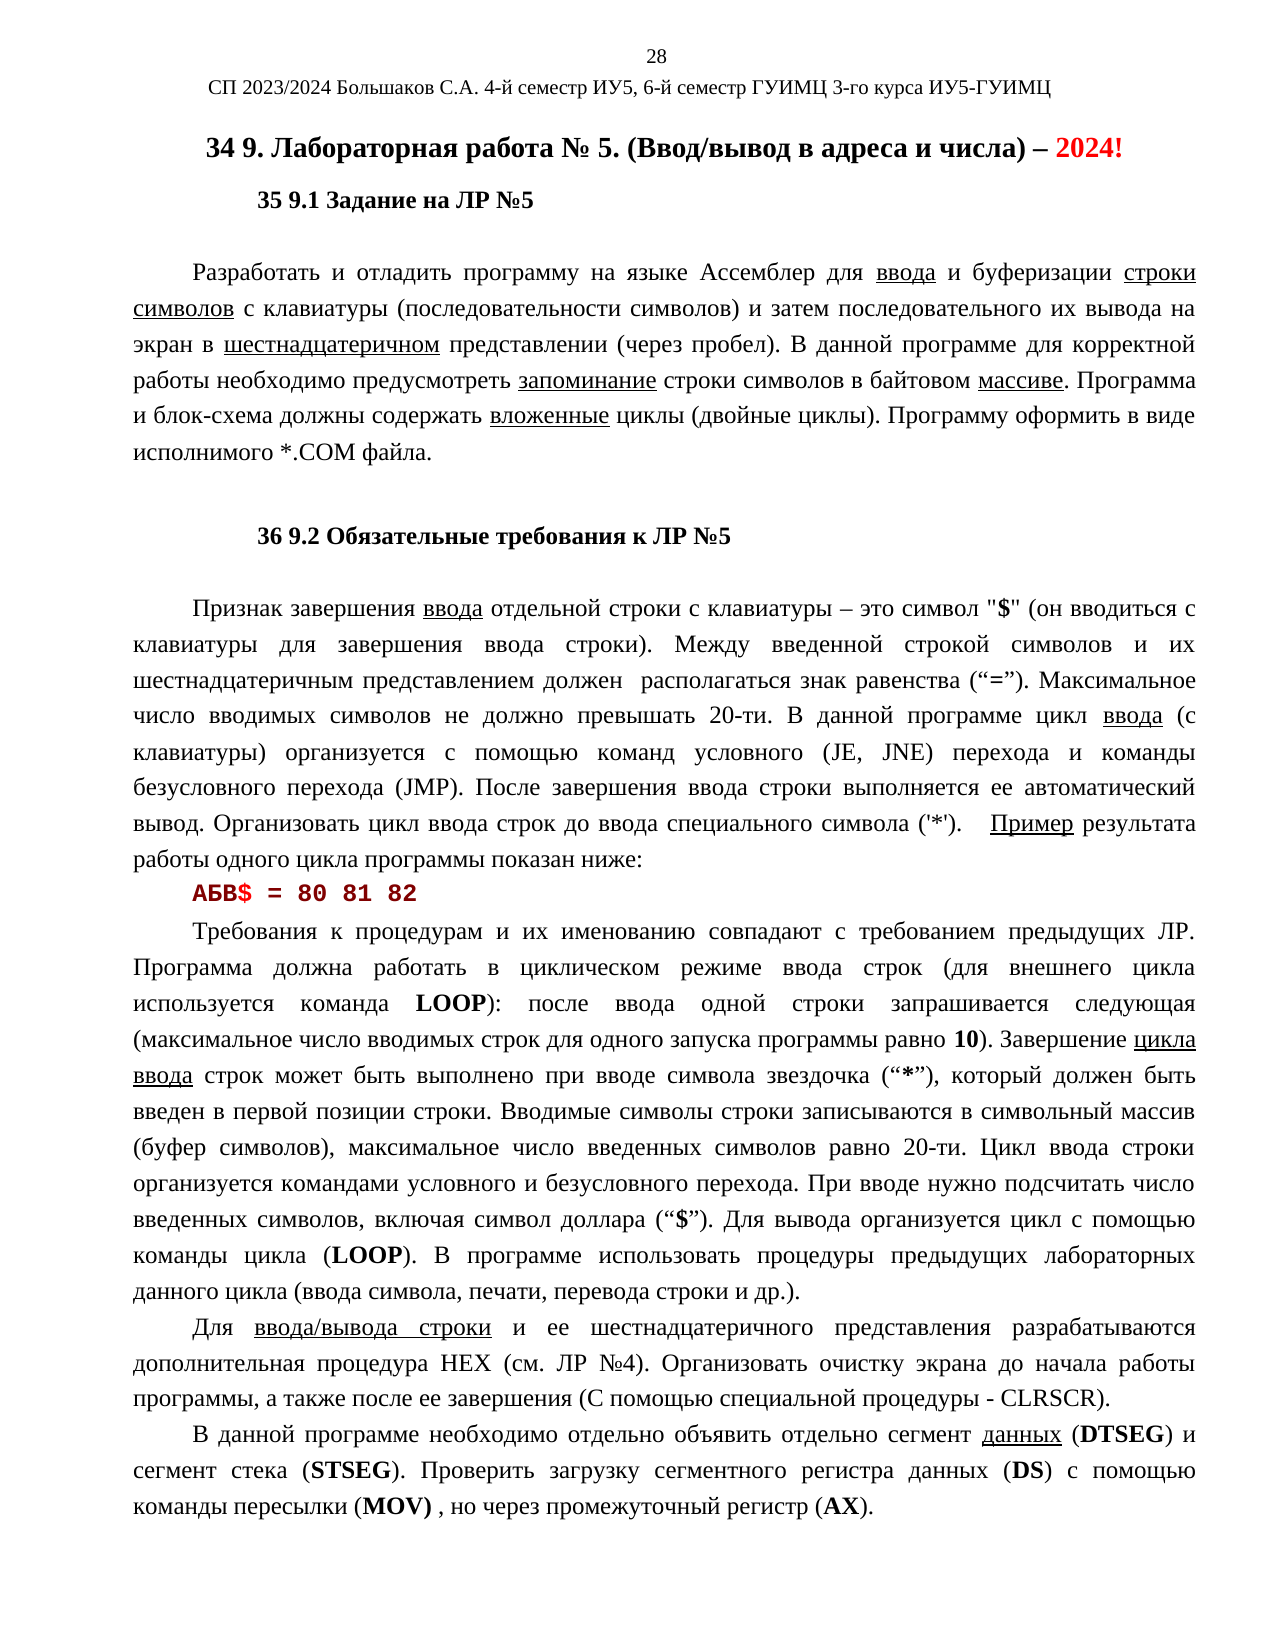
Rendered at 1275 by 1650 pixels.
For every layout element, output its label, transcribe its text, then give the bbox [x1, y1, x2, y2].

subtitle 9.2 Обязательные требования к ЛР №5 [183, 521, 1196, 550]
text АБВ$ = 80 81 82 [133, 880, 1196, 909]
text Признак завершения ввода отдельной строки с клавиатуры – это символ "$" (он вводиться с клавиатуры для завершения ввода строки). Между введенной строкой символов и их шестнадцатеричным представлением должен располагаться знак равенства (“=”). Максимальное число вводимых символов не должно превышать 20-ти. В данной программе цикл ввода (с клавиатуры) организуется с помощью команд условного (JE, JNE) перехода и команды безусловного перехода (JMP). После завершения ввода строки выполняется ее автоматический вывод. Организовать цикл ввода строк до ввода специального символа ('*'). Пример результата работы одного цикла программы показан ниже: [133, 593, 1196, 873]
text Для ввода/вывода строки и ее шестнадцатеричного представления разрабатываются дополнительная процедура HEX (см. ЛР №4). Организовать очистку экрана до начала работы программы, а также после ее завершения (С помощью специальной процедуры - CLRSCR). [133, 1312, 1196, 1412]
subtitle 9. Лабораторная работа № 5. (Ввод/вывод в адреса и числа) – 2024! [133, 131, 1196, 164]
text Разработать и отладить программу на языке Ассемблер для ввода и буферизации строки символов с клавиатуры (последовательности символов) и затем последовательного их вывода на экран в шестнадцатеричном представлении (через пробел). В данной программе для корректной работы необходимо предусмотреть запоминание строки символов в байтовом массиве. Программа и блок-схема должны содержать вложенные циклы (двойные циклы). Программу оформить в виде исполнимого *.COM файла. [133, 257, 1196, 465]
subtitle 9.1 Задание на ЛР №5 [183, 185, 1196, 214]
text Требования к процедурам и их именованию совпадают с требованием предыдущих ЛР. Программа должна работать в циклическом режиме ввода строк (для внешнего цикла используется команда LOOP): после ввода одной строки запрашивается следующая (максимальное число вводимых строк для одного запуска программы равно 10). Завершение цикла ввода строк может быть выполнено при вводе символа звездочка (“*”), который должен быть введен в первой позиции строки. Вводимые символы строки записываются в символьный массив (буфер символов), максимальное число введенных символов равно 20-ти. Цикл ввода строки организуется командами условного и безусловного перехода. При вводе нужно подсчитать число введенных символов, включая символ доллара (“$”). Для вывода организуется цикл с помощью команды цикла (LOOP). В программе использовать процедуры предыдущих лабораторных данного цикла (ввода символа, печати, перевода строки и др.). [133, 916, 1196, 1304]
text В данной программе необходимо отдельно объявить отдельно сегмент данных (DTSEG) и сегмент стека (STSEG). Проверить загрузку сегментного регистра данных (DS) с помощью команды пересылки (MOV) , но через промежуточный регистр (AX). [133, 1419, 1196, 1520]
